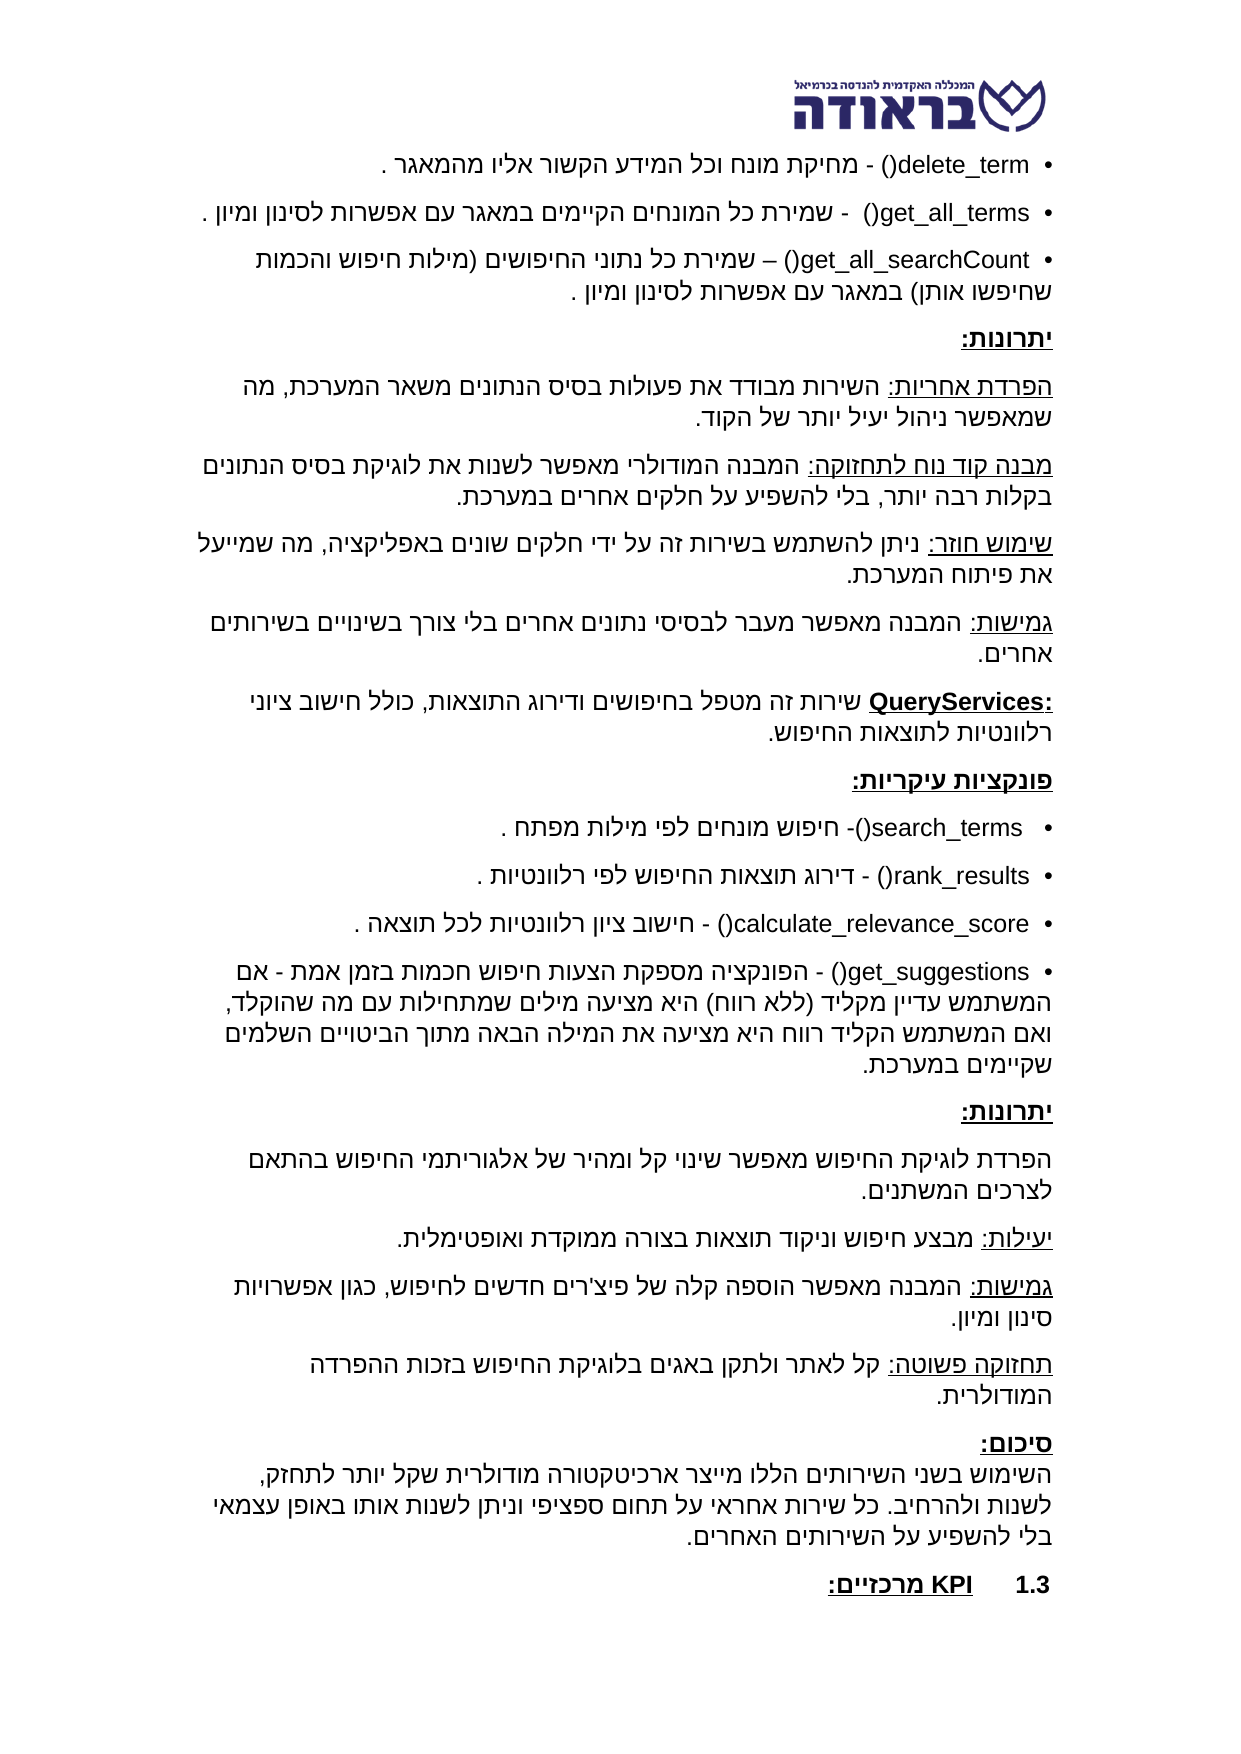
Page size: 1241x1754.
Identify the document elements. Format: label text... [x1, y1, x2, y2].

text :QueryServices שירות זה מטפל בחיפושים ודירוג התוצאות, כולל חישוב ציוני רלוונטיות לתוצאות החיפוש. [187, 687, 1053, 747]
text • delete_term() - מחיקת מונח וכל המידע הקשור אליו מהמאגר . [187, 150, 1053, 179]
text מבנה קוד נוח לתחזוקה: המבנה המודולרי מאפשר לשנות את לוגיקת בסיס הנתונים בקלות רבה יותר, בלי להשפיע על חלקים אחרים במערכת. [187, 451, 1053, 510]
picture [787, 73, 1053, 137]
text גמישות: המבנה מאפשר מעבר לבסיסי נתונים אחרים בלי צורך בשינויים בשירותים אחרים. [187, 608, 1053, 668]
text פונקציות עיקריות: [187, 766, 1053, 794]
text • search_terms()- חיפוש מונחים לפי מילות מפתח . [187, 813, 1053, 842]
text • rank_results() - דירוג תוצאות החיפוש לפי רלוונטיות . [187, 861, 1053, 890]
text הפרדת לוגיקת החיפוש מאפשר שינוי קל ומהיר של אלגוריתמי החיפוש בהתאם לצרכים המשתנים. [187, 1145, 1053, 1205]
text שימוש חוזר: ניתן להשתמש בשירות זה על ידי חלקים שונים באפליקציה, מה שמייעל את פיתוח המערכת. [187, 529, 1053, 589]
text הפרדת אחריות: השירות מבודד את פעולות בסיס הנתונים משאר המערכת, מה שמאפשר ניהול יעיל יותר של הקוד. [187, 372, 1053, 432]
text • get_all_terms() - שמירת כל המונחים הקיימים במאגר עם אפשרות לסינון ומיון . [187, 198, 1053, 226]
text • get_suggestions() - הפונקציה מספקת הצעות חיפוש חכמות בזמן אמת - אם המשתמש עדיין מקליד (ללא רווח) היא מציעה מילים שמתחילות עם מה שהוקלד, ואם המשתמש הקליד רווח היא מציעה את המילה הבאה מתוך הביטויים השלמים שקיימים במערכת. [187, 956, 1053, 1078]
text יתרונות: [187, 1097, 1053, 1126]
text יתרונות: [187, 324, 1053, 353]
list KPI מרכזיים: [187, 1570, 1015, 1598]
text תחזוקה פשוטה: קל לאתר ולתקן באגים בלוגיקת החיפוש בזכות ההפרדה המודולרית. [187, 1350, 1053, 1410]
text יעילות: מבצע חיפוש וניקוד תוצאות בצורה ממוקדת ואופטימלית. [187, 1224, 1053, 1252]
text סיכום: השימוש בשני השירותים הללו מייצר ארכיטקטורה מודולרית שקל יותר לתחזק, לשנות ולהרחיב. כל שירות אחראי על תחום ספציפי וניתן לשנות אותו באופן עצמאי בלי להשפיע על השירותים האחרים. [187, 1429, 1053, 1551]
text • calculate_relevance_score() - חישוב ציון רלוונטיות לכל תוצאה . [187, 909, 1053, 937]
text • get_all_searchCount() – שמירת כל נתוני החיפושים (מילות חיפוש והכמות שחיפשו אותן) במאגר עם אפשרות לסינון ומיון . [187, 245, 1053, 305]
text גמישות: המבנה מאפשר הוספה קלה של פיצ'רים חדשים לחיפוש, כגון אפשרויות סינון ומיון. [187, 1271, 1053, 1331]
